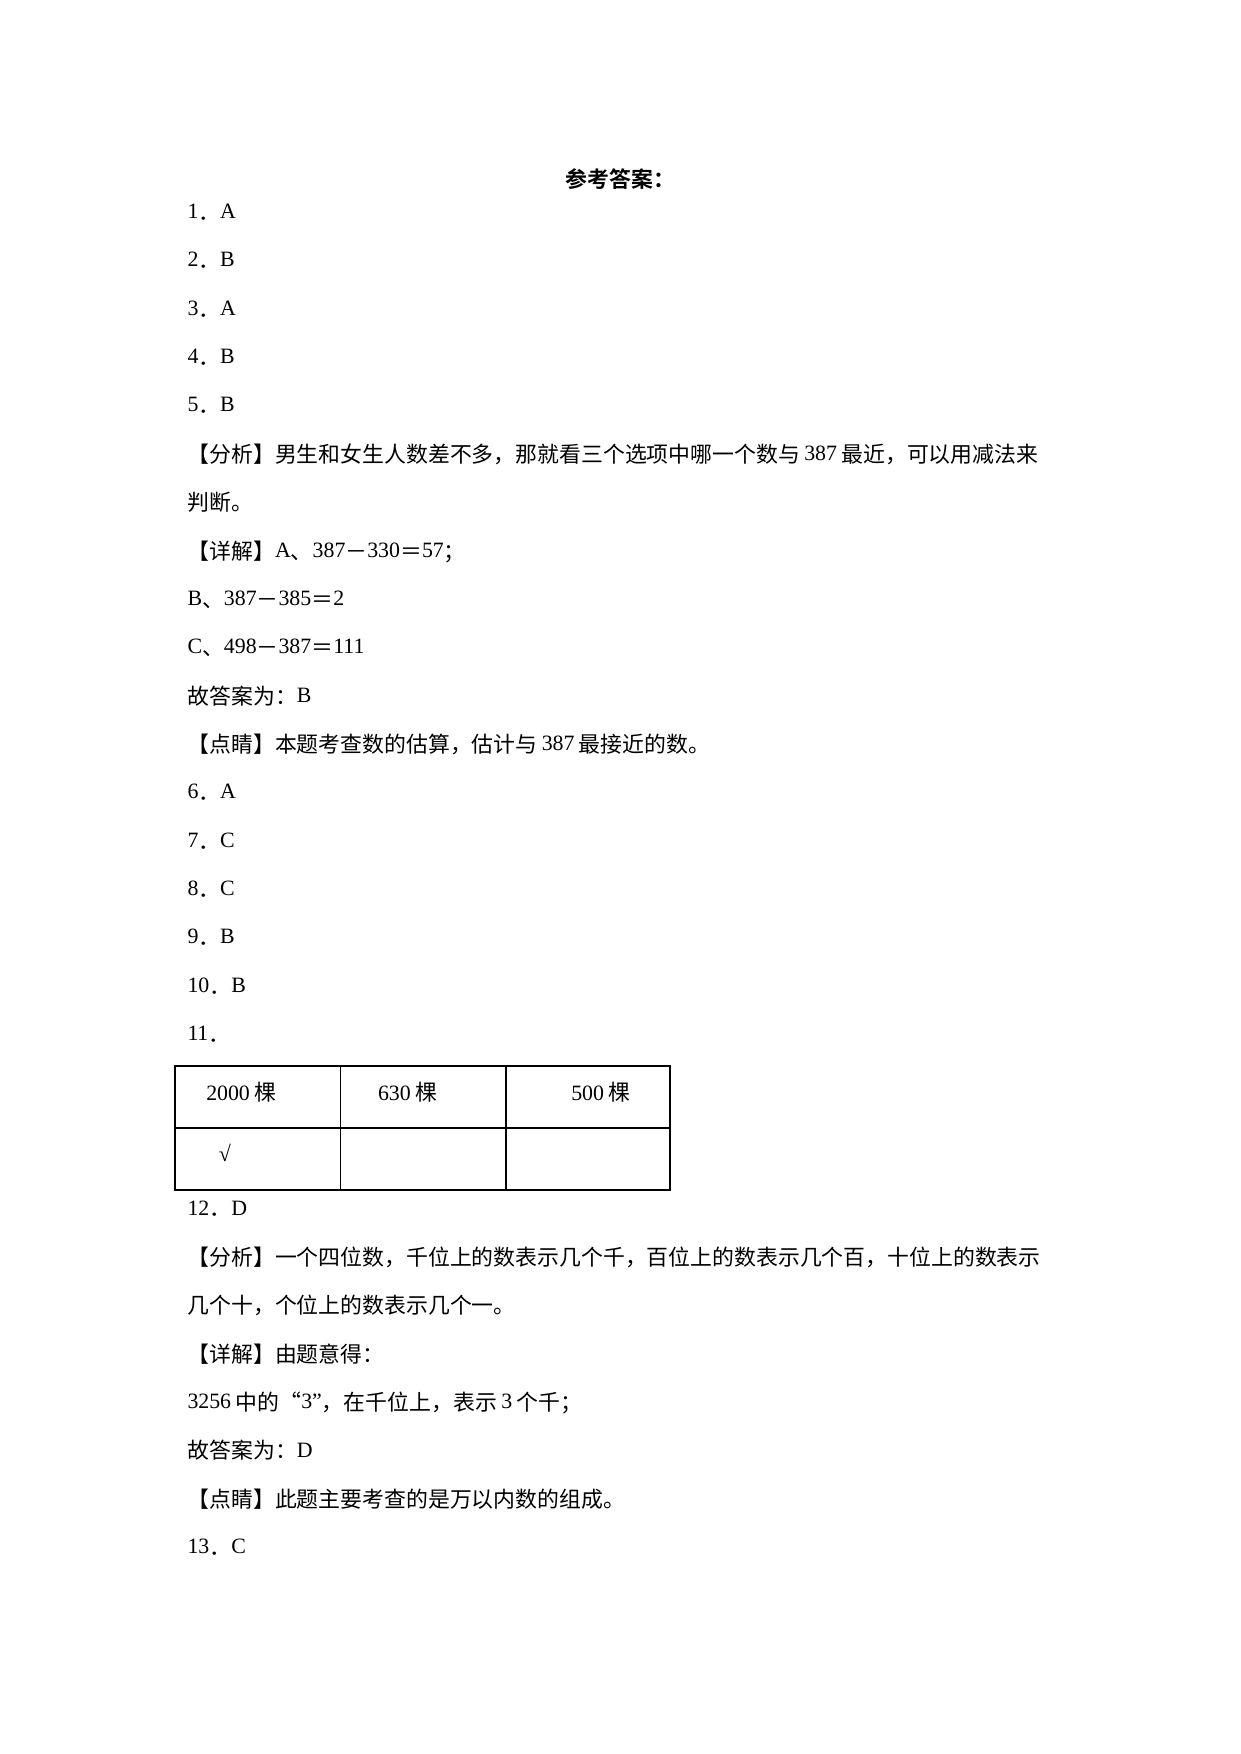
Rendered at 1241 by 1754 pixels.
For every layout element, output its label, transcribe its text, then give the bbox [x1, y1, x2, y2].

text 【分析】一个四位数，千位上的数表示几个千，百位上的数表示几个百，十位上的数表示几个十，个位上的数表示几个一。 [187, 1239, 1053, 1320]
text 12．D [187, 1191, 1053, 1223]
text 【详解】由题意得： [187, 1336, 1053, 1369]
text 10．B [187, 968, 1053, 1001]
text 3．A [187, 291, 1053, 324]
text 3256中的“3”，在千位上，表示3个千； [187, 1384, 1053, 1417]
table_cell [507, 1129, 669, 1189]
table_cell [341, 1129, 505, 1189]
text 6．A [187, 775, 1053, 807]
text 【点睛】本题考查数的估算，估计与387最接近的数。 [187, 727, 1053, 759]
table_header 630棵 [341, 1067, 505, 1127]
text 4．B [187, 339, 1053, 372]
text 8．C [187, 872, 1053, 904]
table_header 500棵 [507, 1067, 669, 1127]
text 1．A [187, 194, 1053, 227]
text 5．B [187, 388, 1053, 420]
text C、498－387＝111 [187, 630, 1053, 662]
text 7．C [187, 823, 1053, 856]
text 故答案为：B [187, 678, 1053, 711]
text 9．B [187, 920, 1053, 952]
text 【分析】男生和女生人数差不多，那就看三个选项中哪一个数与387最近，可以用减法来判断。 [187, 436, 1053, 517]
text 13．C [187, 1529, 1053, 1562]
text B、387－385＝2 [187, 582, 1053, 614]
text 2．B [187, 243, 1053, 275]
text 【点睛】此题主要考查的是万以内数的组成。 [187, 1481, 1053, 1514]
text 故答案为：D [187, 1433, 1053, 1465]
text 【详解】A、387－330＝57； [187, 533, 1053, 566]
table_cell √ [176, 1129, 340, 1189]
text 11． [187, 1017, 1053, 1049]
table_header 2000棵 [176, 1067, 340, 1127]
text 参考答案： [187, 162, 1053, 194]
